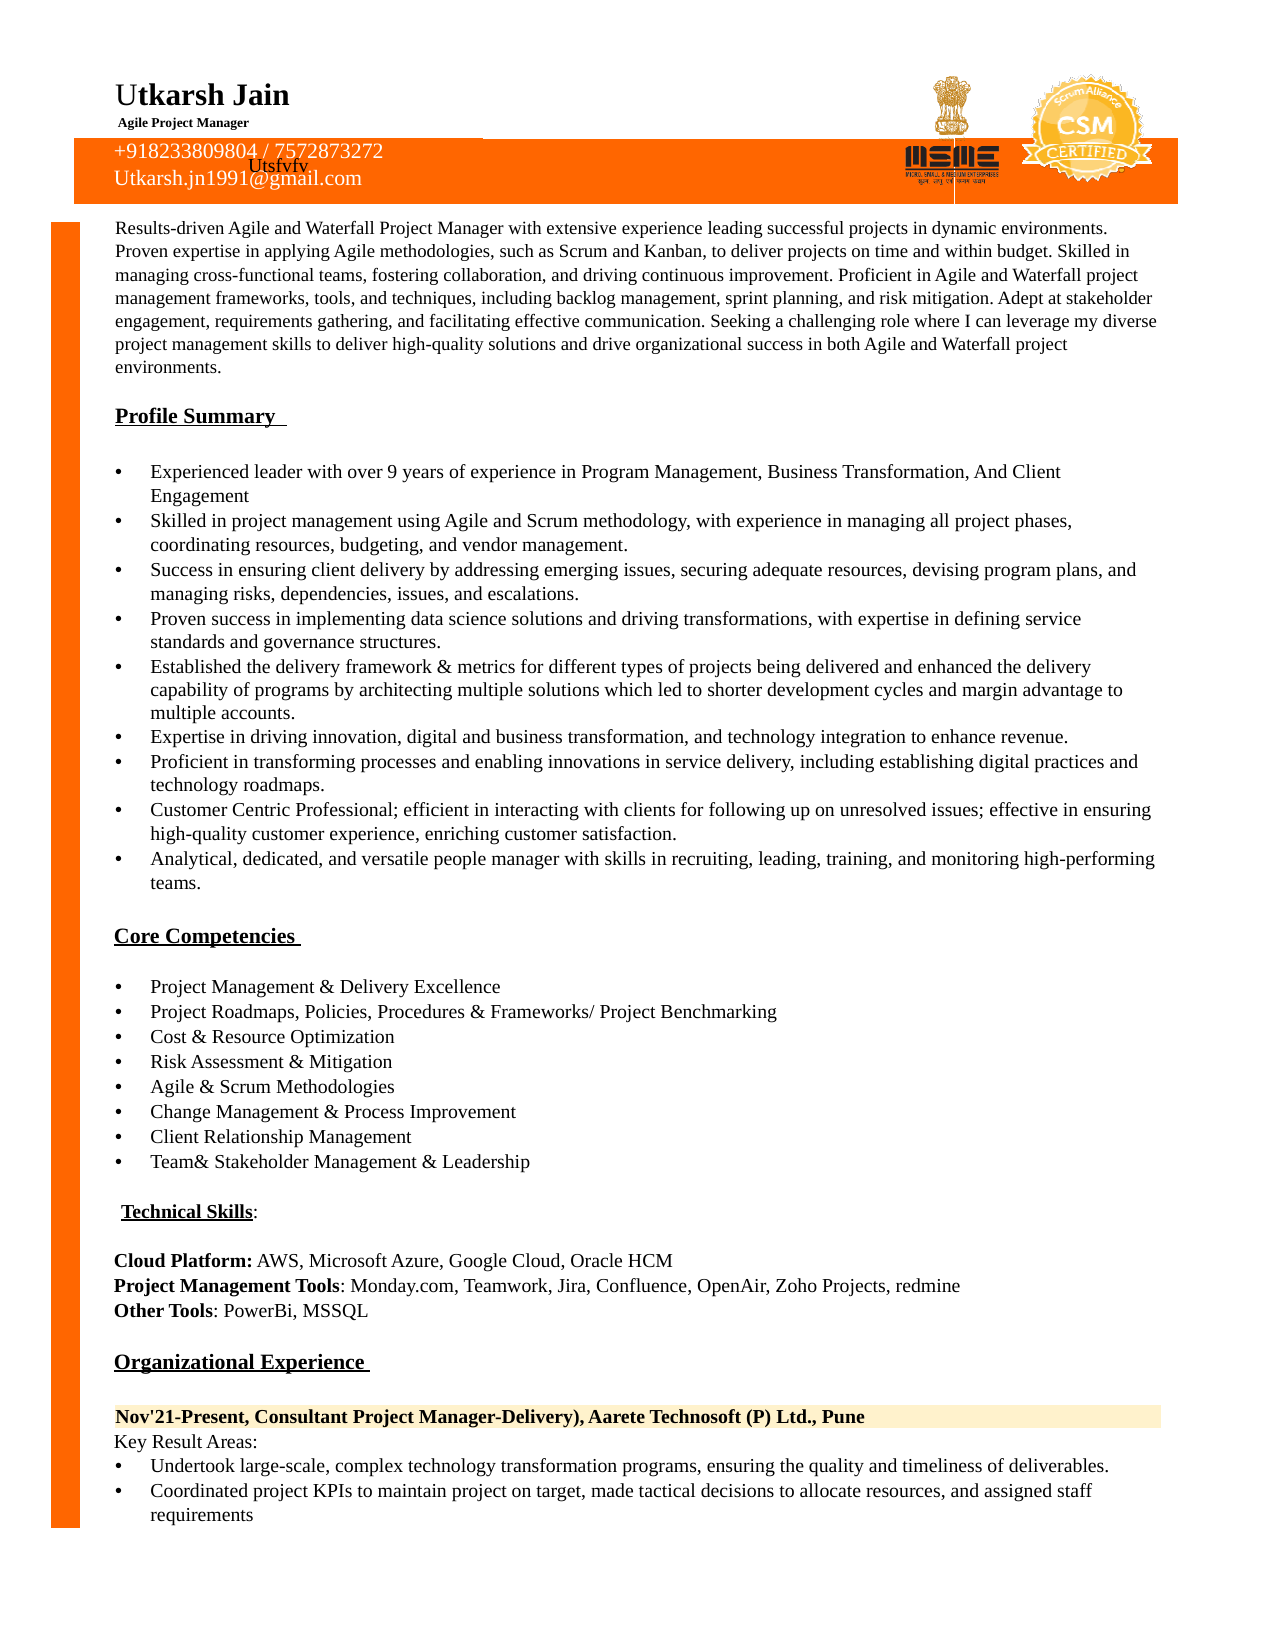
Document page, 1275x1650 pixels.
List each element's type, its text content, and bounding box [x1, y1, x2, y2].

list Agile & Scrum Methodologies [115, 1075, 1161, 1098]
subtitle Core Competencies [114, 923, 1161, 948]
picture [1030, 130, 1145, 138]
picture [881, 130, 1023, 138]
list Experienced leader with over 9 years of experience in Program Management, Business Transformation, And Client Engagement [115, 460, 1161, 507]
list Success in ensuring client delivery by addressing emerging issues, securing adequate resources, devising program plans, and managing risks, dependencies, issues, and escalations. [115, 558, 1161, 604]
subtitle Results-driven Agile and Waterfall Project Manager with extensive experience leading successful projects in dynamic environments. Proven expertise in applying Agile methodologies, such as Scrum and Kanban, to deliver projects on time and within budget. Skilled in managing cross-functional teams, fostering collaboration, and driving continuous improvement. Proficient in Agile and Waterfall project management frameworks, tools, and techniques, including backlog management, sprint planning, and risk mitigation. Adept at stakeholder engagement, requirements gathering, and facilitating effective communication. Seeking a challenging role where I can leverage my diverse project management skills to deliver high-quality solutions and drive organizational success in both Agile and Waterfall project environments. [115, 217, 1161, 378]
text +918233809804 / 7572873272 [114, 138, 1161, 163]
text Nov'21-Present, Consultant Project Manager-Delivery), Aarete Technosoft (P) Ltd., Pune [115, 1405, 1161, 1428]
list Established the delivery framework & metrics for different types of projects being delivered and enhanced the delivery capability of programs by architecting multiple solutions which led to shorter development cycles and margin advantage to multiple accounts. [115, 655, 1161, 724]
text Technical Skills: [115, 1200, 1161, 1222]
list Project Management & Delivery Excellence [115, 975, 1161, 998]
text Other Tools: PowerBi, MSSQL [114, 1299, 1161, 1322]
list Coordinated project KPIs to maintain project on target, made tactical decisions to allocate resources, and assigned staff requirements [115, 1479, 1161, 1526]
list Skilled in project management using Agile and Scrum methodology, with experience in managing all project phases, coordinating resources, budgeting, and vendor management. [115, 509, 1161, 556]
subtitle Organizational Experience [114, 1349, 1161, 1374]
list Cost & Resource Optimization [115, 1025, 1161, 1048]
text Utkarsh Jain [115, 76, 1161, 112]
list Analytical, dedicated, and versatile people manager with skills in recruiting, leading, training, and monitoring high-performing teams. [115, 847, 1161, 893]
text Key Result Areas: [114, 1430, 1161, 1452]
list Project Roadmaps, Policies, Procedures & Frameworks/ Project Benchmarking [115, 1000, 1161, 1023]
list Team& Stakeholder Management & Leadership [115, 1150, 1161, 1173]
list Expertise in driving innovation, digital and business transformation, and technology integration to enhance revenue. [115, 725, 1161, 748]
list Change Management & Process Improvement [115, 1100, 1161, 1123]
text Agile Project Manager [115, 114, 1161, 130]
subtitle Profile Summary [115, 403, 1161, 428]
text Project Management Tools: Monday.com, Teamwork, Jira, Confluence, OpenAir, Zoho Projects, redmine [114, 1274, 1161, 1297]
list Proven success in implementing data science solutions and driving transformations, with expertise in defining service standards and governance structures. [115, 606, 1161, 653]
text Cloud Platform: AWS, Microsoft Azure, Google Cloud, Oracle HCM [114, 1249, 1161, 1272]
list Client Relationship Management [115, 1125, 1161, 1148]
list Undertook large-scale, complex technology transformation programs, ensuring the quality and timeliness of deliverables. [115, 1454, 1161, 1477]
list Risk Assessment & Mitigation [115, 1050, 1161, 1073]
list Customer Centric Professional; efficient in interacting with clients for following up on unresolved issues; effective in ensuring high-quality customer experience, enriching customer satisfaction. [115, 798, 1161, 845]
list Proficient in transforming processes and enabling innovations in service delivery, including establishing digital practices and technology roadmaps. [115, 749, 1161, 796]
text Utkarsh.jn1991@gmail.com [114, 165, 1161, 191]
